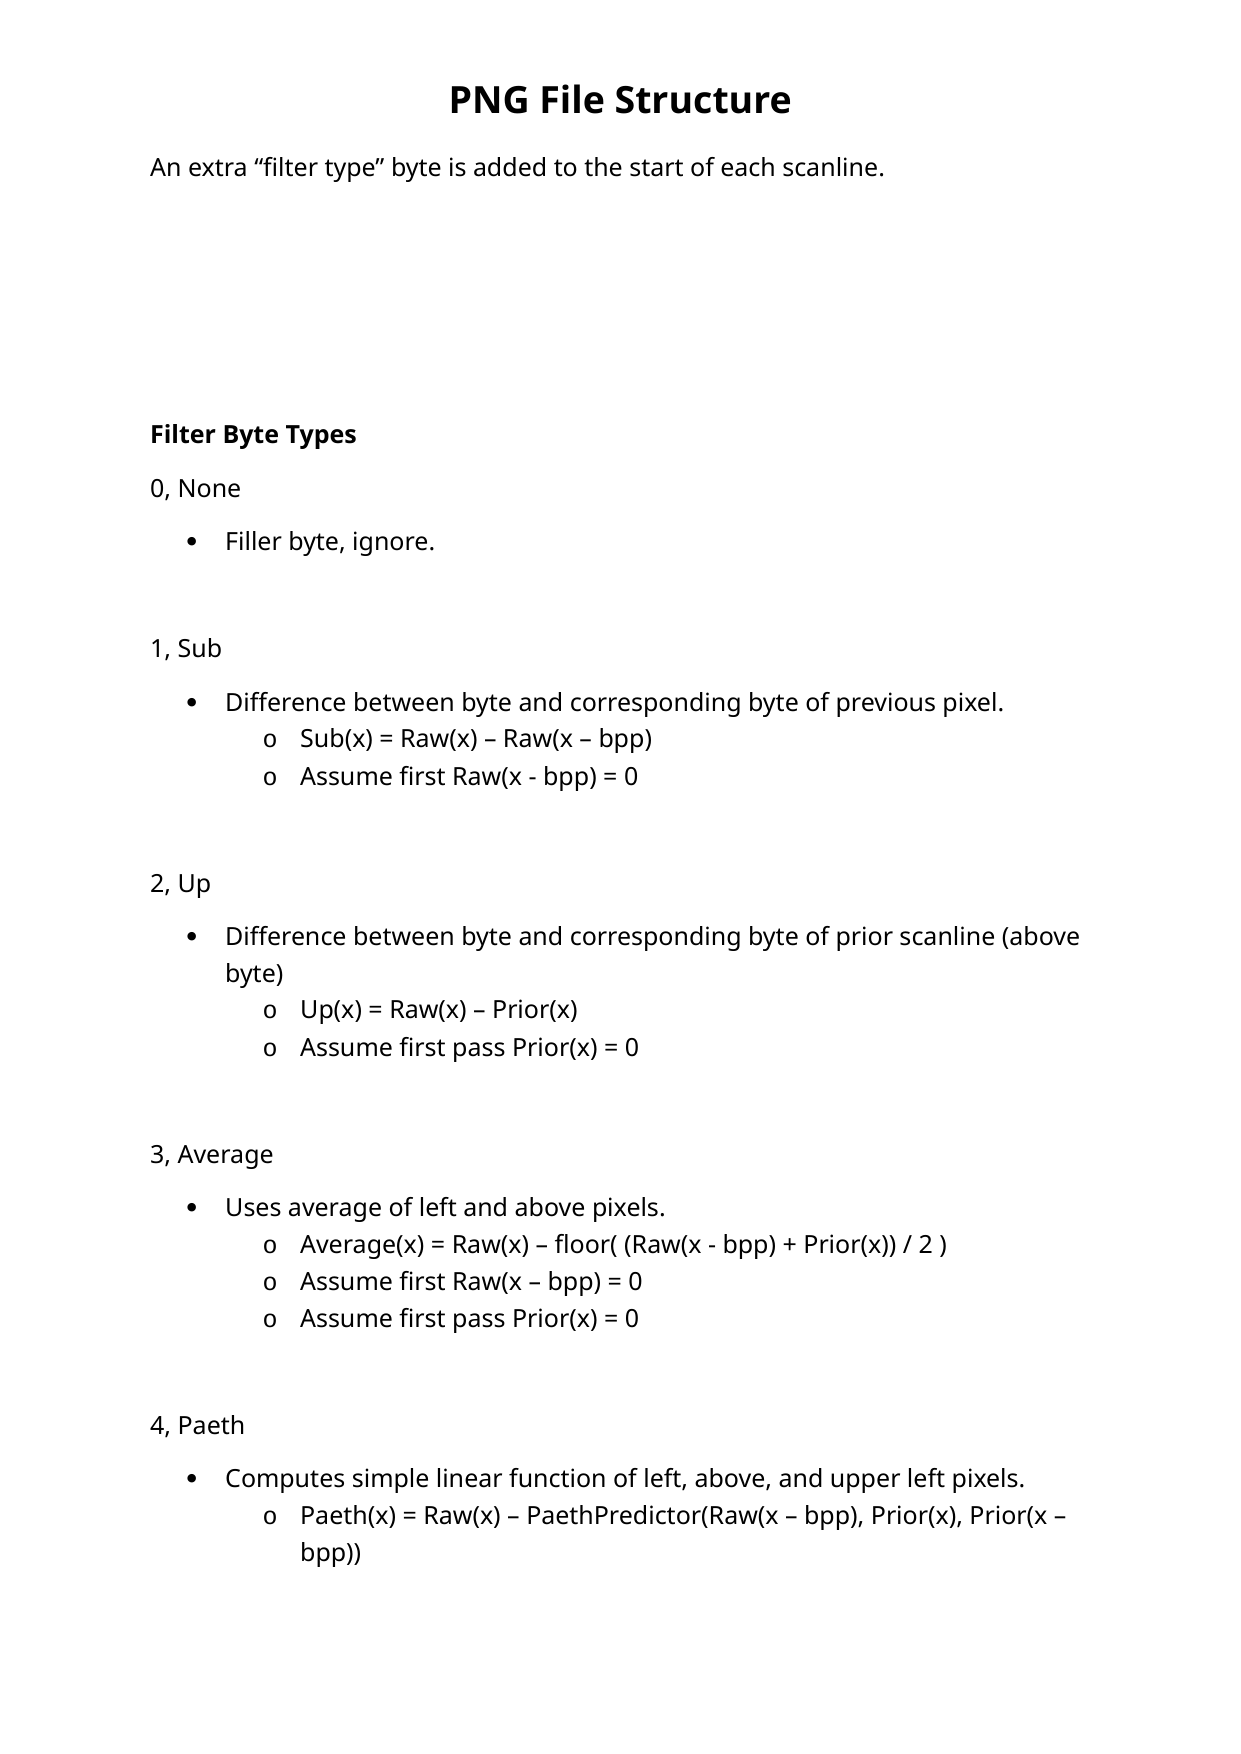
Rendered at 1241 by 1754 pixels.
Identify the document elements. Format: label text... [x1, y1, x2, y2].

list Up(x) = Raw(x) – Prior(x) [262, 992, 1090, 1026]
list Paeth(x) = Raw(x) – PaethPredictor(Raw(x – bpp), Prior(x), Prior(x – bpp)) [262, 1498, 1090, 1569]
list Average(x) = Raw(x) – floor( (Raw(x - bpp) + Prior(x)) / 2 ) [262, 1226, 1090, 1261]
text 4, Paeth [150, 1407, 1090, 1442]
list Uses average of left and above pixels. [187, 1190, 1090, 1224]
text Filter Byte Types [150, 417, 1090, 451]
list Difference between byte and corresponding byte of prior scanline (above byte) [187, 919, 1090, 989]
text 3, Average [150, 1136, 1090, 1170]
list Assume first Raw(x – bpp) = 0 [262, 1263, 1090, 1298]
list Filler byte, ignore. [187, 524, 1090, 558]
text 1, Sub [150, 631, 1090, 665]
list Assume first pass Prior(x) = 0 [262, 1300, 1090, 1335]
list Sub(x) = Raw(x) – Raw(x – bpp) [262, 721, 1090, 755]
text 2, Up [150, 865, 1090, 899]
list Assume first Raw(x - bpp) = 0 [262, 758, 1090, 792]
list Assume first pass Prior(x) = 0 [262, 1029, 1090, 1063]
list Difference between byte and corresponding byte of previous pixel. [187, 684, 1090, 718]
list Computes simple linear function of left, above, and upper left pixels. [187, 1461, 1090, 1495]
text 0, None [150, 471, 1090, 505]
text An extra “filter type” byte is added to the start of each scanline. [150, 150, 1090, 184]
